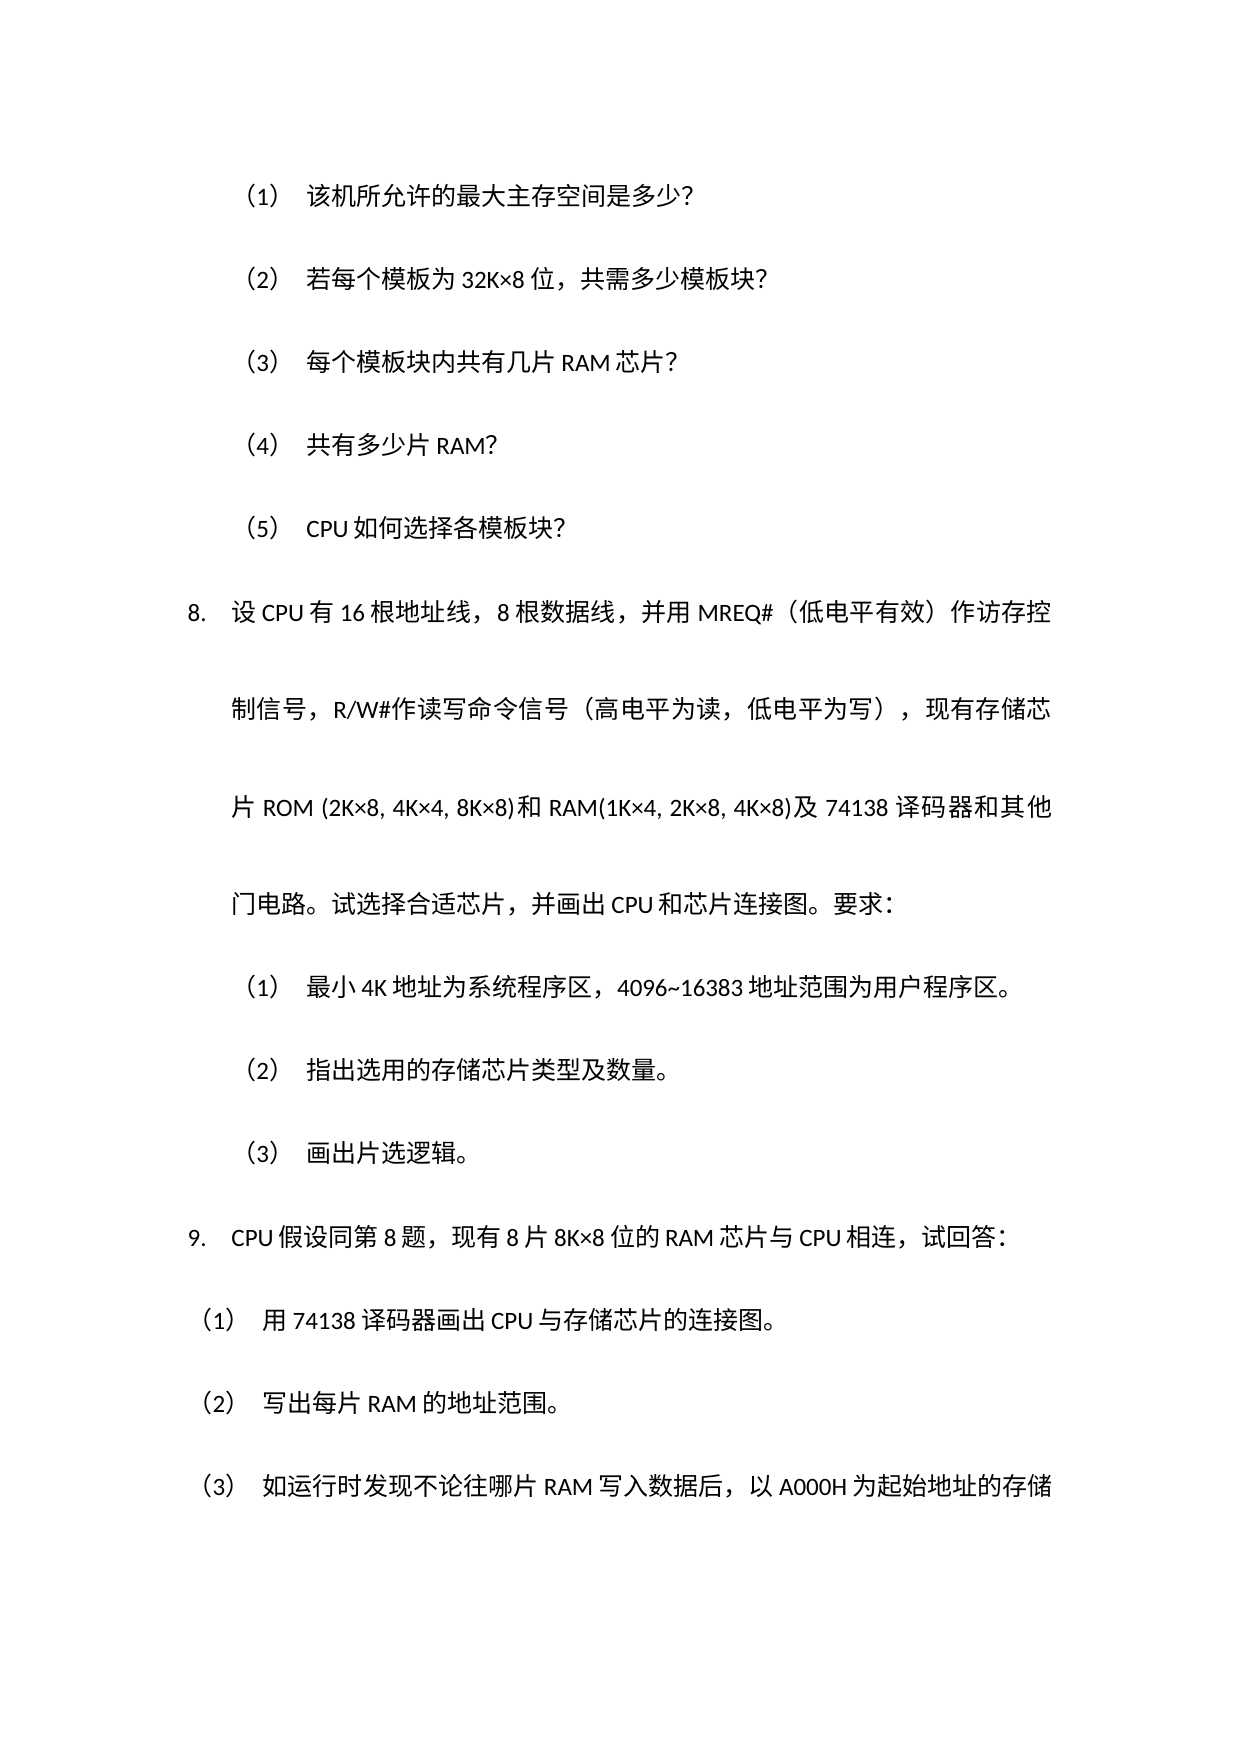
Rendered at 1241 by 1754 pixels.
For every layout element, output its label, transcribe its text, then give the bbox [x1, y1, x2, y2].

list 该机所允许的最大主存空间是多少？ [231, 162, 1053, 227]
list 写出每片RAM的地址范围。 [187, 1369, 1053, 1434]
list 指出选用的存储芯片类型及数量。 [231, 1036, 1053, 1101]
list 最小4K地址为系统程序区，4096~16383地址范围为用户程序区。 [231, 953, 1053, 1018]
list 共有多少片RAM？ [231, 411, 1053, 476]
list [187, 1452, 1053, 1517]
list 用74138译码器画出CPU与存储芯片的连接图。 [187, 1286, 1053, 1351]
list 每个模板块内共有几片RAM芯片？ [231, 328, 1053, 393]
list CPU如何选择各模板块？ [231, 494, 1053, 559]
list CPU假设同第8题，现有8片8K×8位的RAM芯片与CPU相连，试回答： [187, 1203, 1053, 1268]
list 设CPU有16根地址线，8根数据线，并用MREQ#（低电平有效）作访存控制信号，R/W#作读写命令信号（高电平为读，低电平为写），现有存储芯片ROM (2K×8, 4K×4, 8K×8)和RAM(1K×4, 2K×8, 4K×8)及74138译码器和其他门电路。试选择合适芯片，并画出CPU和芯片连接图。要求： [187, 578, 1053, 935]
list 画出片选逻辑。 [231, 1119, 1053, 1184]
list 若每个模板为32K×8位，共需多少模板块？ [231, 245, 1053, 310]
